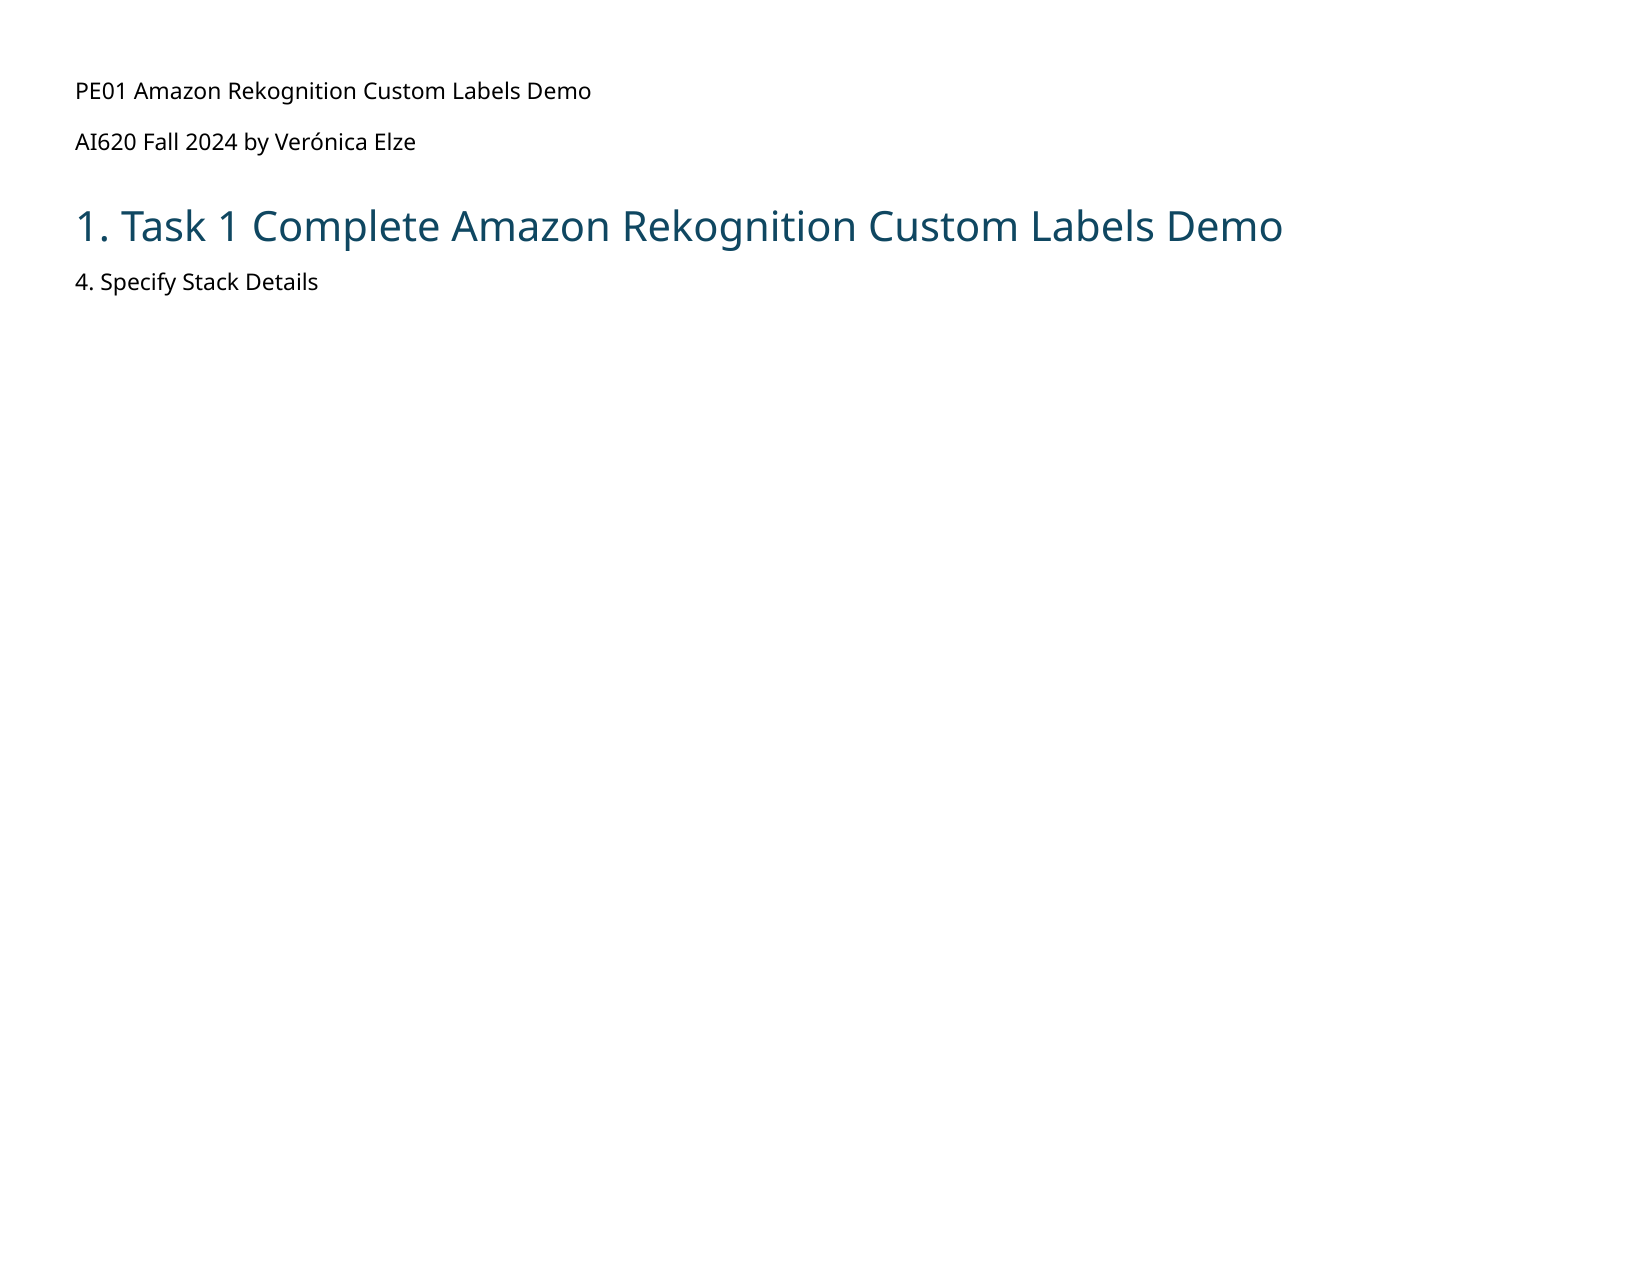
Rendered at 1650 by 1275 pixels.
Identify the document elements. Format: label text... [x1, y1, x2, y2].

text AI620 Fall 2024 by Verónica Elze [75, 125, 1575, 157]
text 4. Specify Stack Details [75, 266, 1575, 297]
text PE01 Amazon Rekognition Custom Labels Demo [75, 75, 1575, 106]
subtitle 1. Task 1 Complete Amazon Rekognition Custom Labels Demo [75, 197, 1575, 253]
